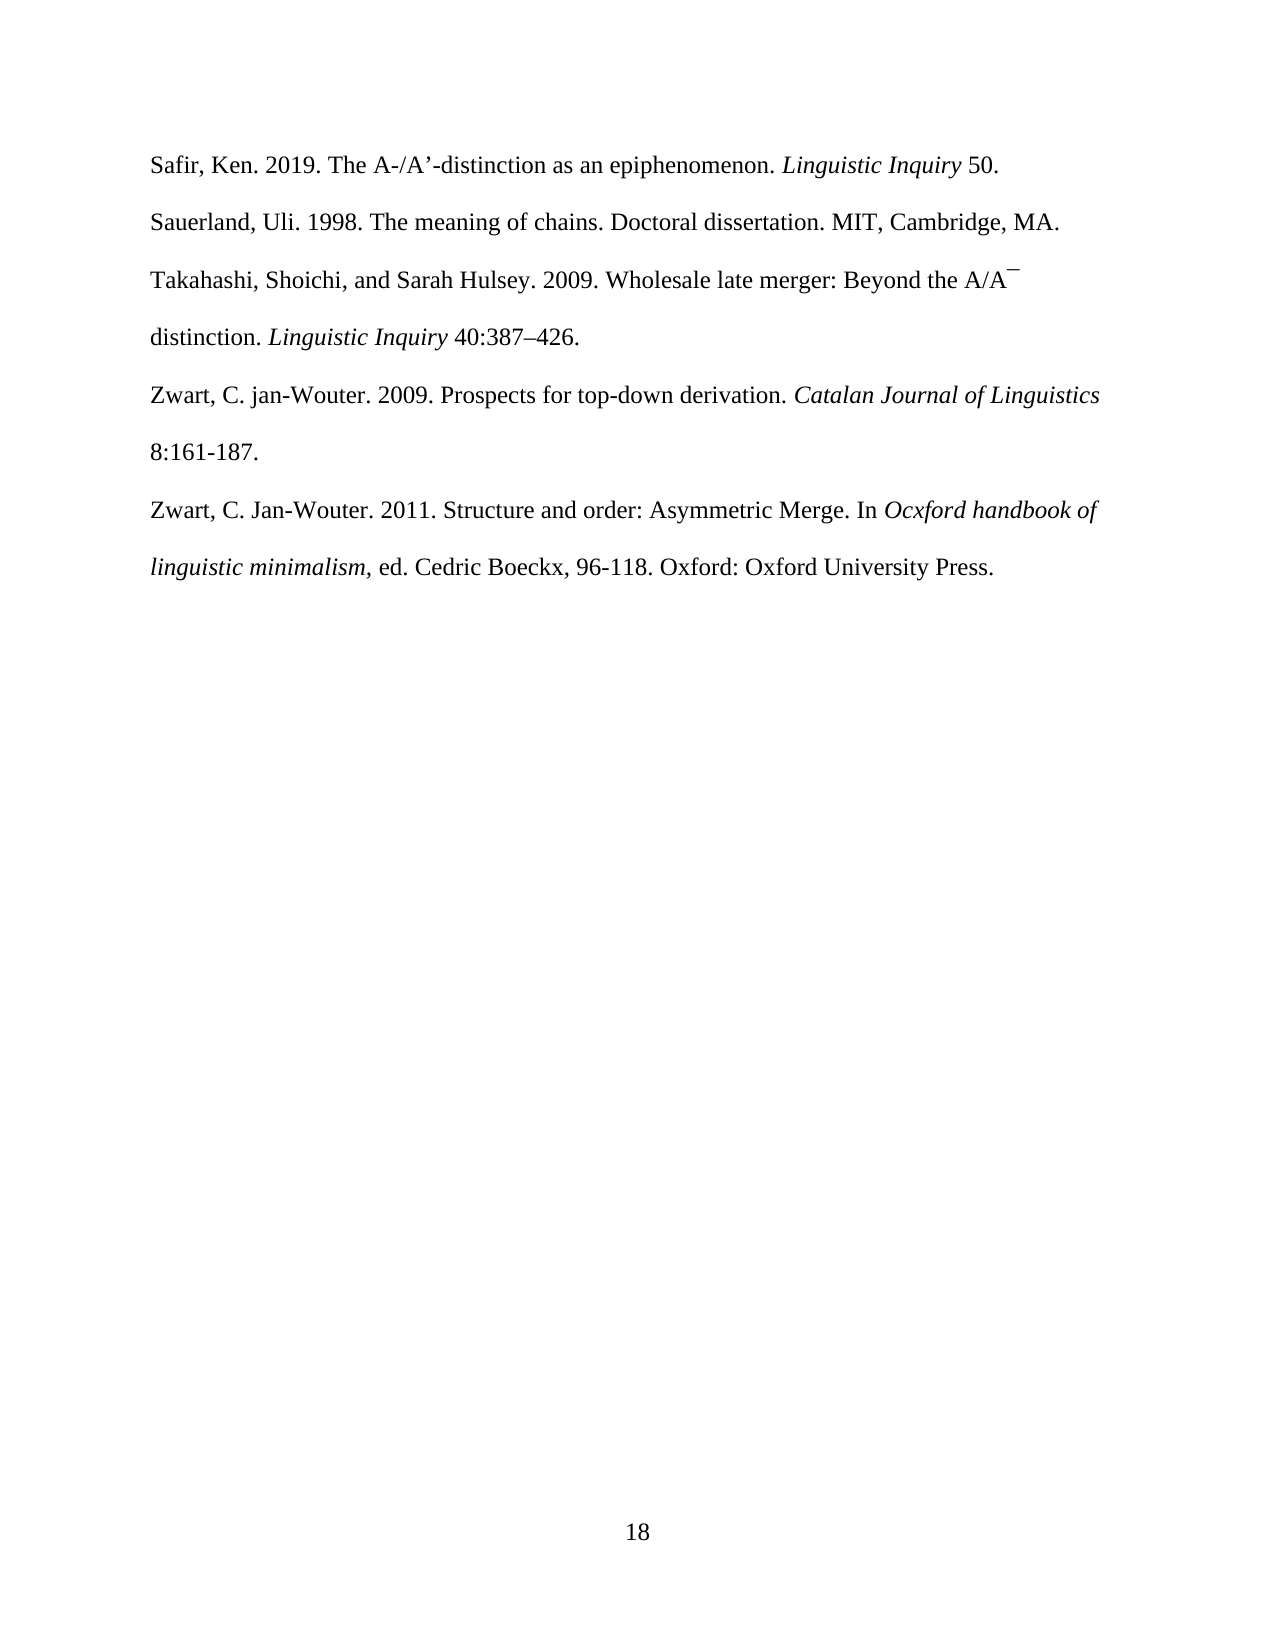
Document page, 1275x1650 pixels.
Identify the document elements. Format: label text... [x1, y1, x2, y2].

text Takahashi, Shoichi, and Sarah Hulsey. 2009. Wholesale late merger: Beyond the A/A¯ distinction. Linguistic Inquiry 40:387–426. [150, 265, 1125, 351]
text Safir, Ken. 2019. The A-/A’-distinction as an epiphenomenon. Linguistic Inquiry 50. [150, 150, 1125, 179]
text Sauerland, Uli. 1998. The meaning of chains. Doctoral dissertation. MIT, Cambridge, MA. [150, 207, 1125, 236]
text Zwart, C. jan-Wouter. 2009. Prospects for top-down derivation. Catalan Journal of Linguistics 8:161-187. [150, 380, 1125, 466]
text Zwart, C. Jan-Wouter. 2011. Structure and order: Asymmetric Merge. In Ocxford handbook of linguistic minimalism, ed. Cedric Boeckx, 96-118. Oxford: Oxford University Press. [150, 495, 1125, 581]
